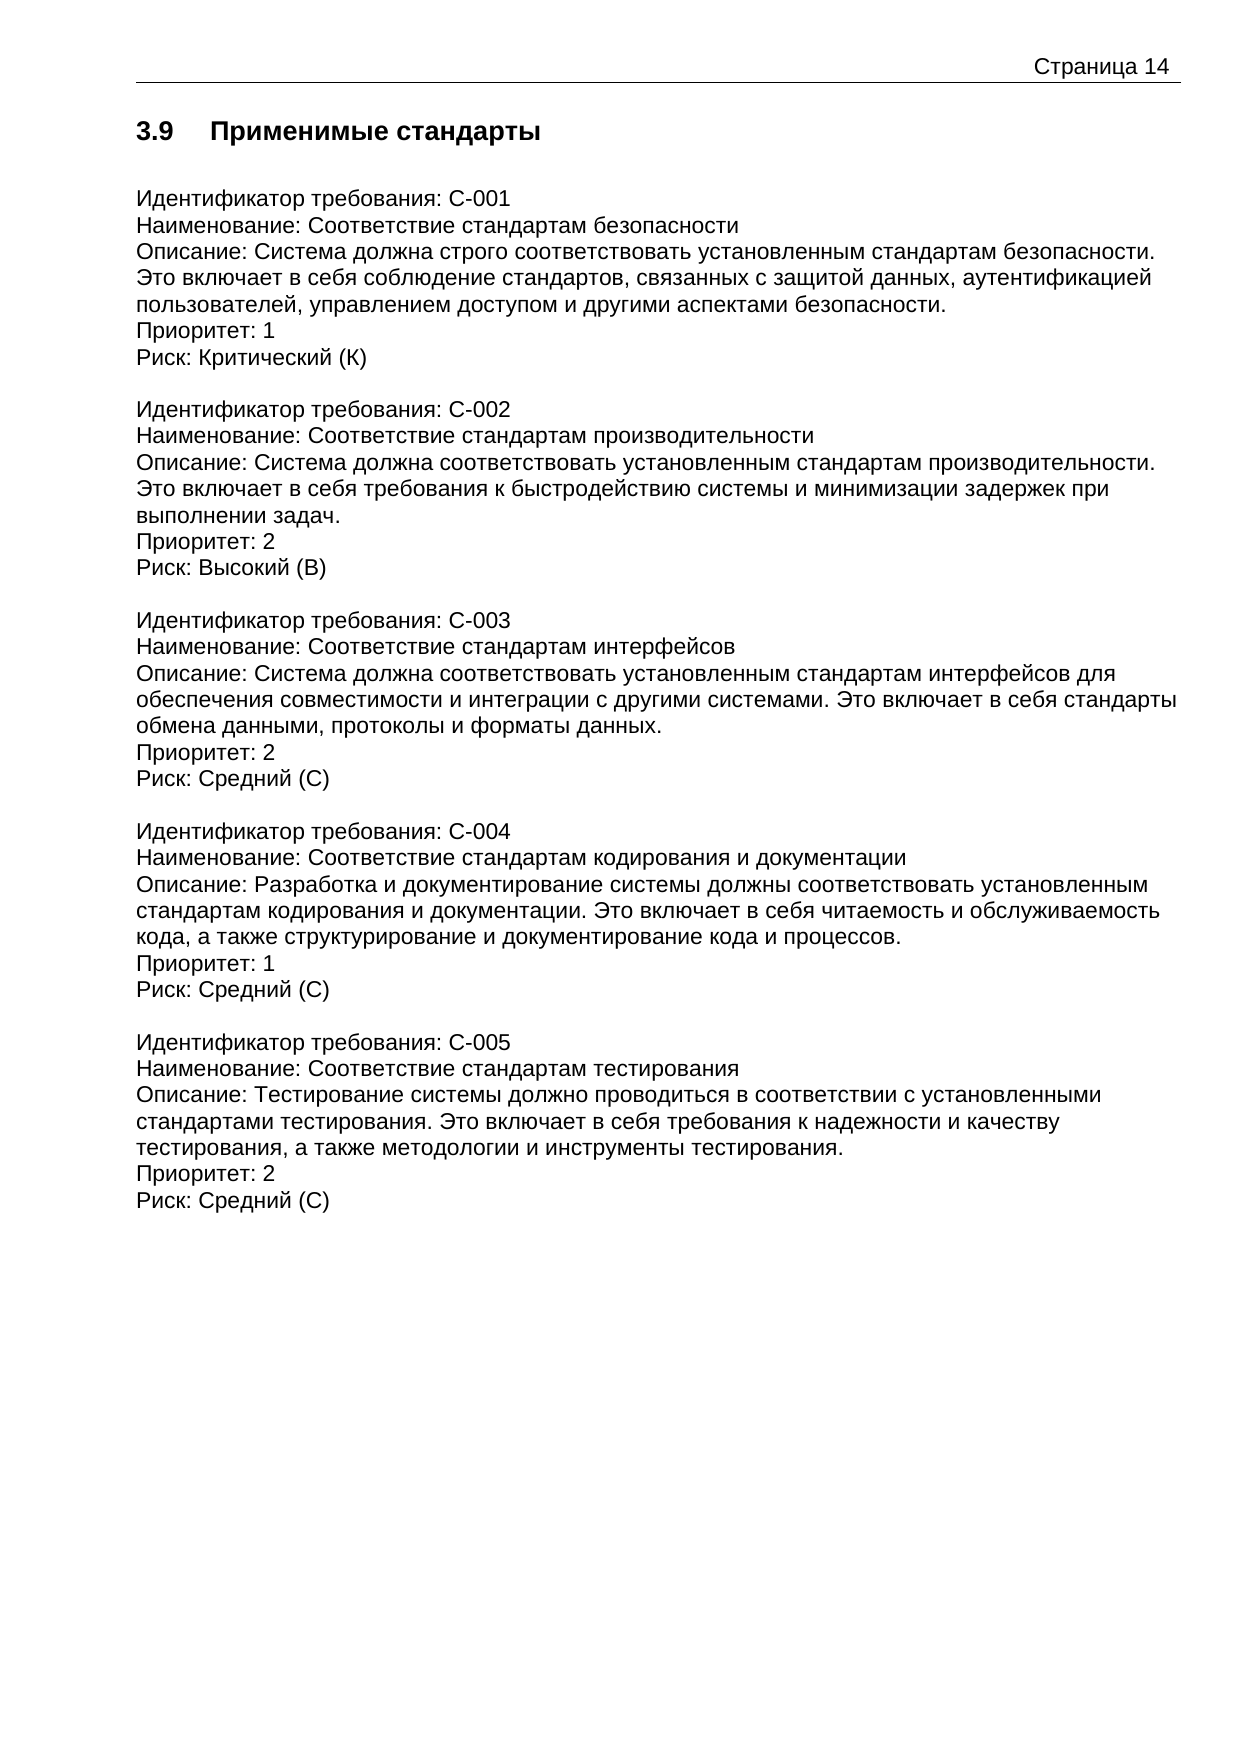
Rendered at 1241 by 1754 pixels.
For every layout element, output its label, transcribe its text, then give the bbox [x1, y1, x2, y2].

text Приоритет: 1 [136, 949, 1181, 976]
text Идентификатор требования: С-001 [136, 185, 1181, 212]
text Описание: Разработка и документирование системы должны соответствовать установленным стандартам кодирования и документации. Это включает в себя читаемость и обслуживаемость кода, а также структурирование и документирование кода и процессов. [136, 871, 1181, 949]
text Приоритет: 1 [136, 317, 1181, 343]
text Идентификатор требования: С-002 [136, 396, 1181, 422]
text Описание: Система должна соответствовать установленным стандартам интерфейсов для обеспечения совместимости и интеграции с другими системами. Это включает в себя стандарты обмена данными, протоколы и форматы данных. [136, 660, 1181, 739]
text Наименование: Соответствие стандартам производительности [136, 422, 1181, 449]
subtitle Применимые стандарты [136, 115, 1181, 146]
text Риск: Критический (К) [136, 343, 1181, 370]
text Описание: Система должна строго соответствовать установленным стандартам безопасности. Это включает в себя соблюдение стандартов, связанных с защитой данных, аутентификацией пользователей, управлением доступом и другими аспектами безопасности. [136, 238, 1181, 317]
text Идентификатор требования: С-005 [136, 1029, 1181, 1055]
text Риск: Средний (С) [136, 976, 1181, 1002]
text Риск: Высокий (В) [136, 554, 1181, 581]
text Описание: Тестирование системы должно проводиться в соответствии с установленными стандартами тестирования. Это включает в себя требования к надежности и качеству тестирования, а также методологии и инструменты тестирования. [136, 1081, 1181, 1160]
text Приоритет: 2 [136, 528, 1181, 554]
text Приоритет: 2 [136, 1160, 1181, 1187]
text Наименование: Соответствие стандартам безопасности [136, 212, 1181, 238]
text Идентификатор требования: С-004 [136, 818, 1181, 844]
text Риск: Средний (С) [136, 765, 1181, 791]
text Наименование: Соответствие стандартам тестирования [136, 1055, 1181, 1081]
text Описание: Система должна соответствовать установленным стандартам производительности. Это включает в себя требования к быстродействию системы и минимизации задержек при выполнении задач. [136, 449, 1181, 528]
text Наименование: Соответствие стандартам интерфейсов [136, 633, 1181, 660]
text Наименование: Соответствие стандартам кодирования и документации [136, 844, 1181, 871]
text Риск: Средний (С) [136, 1187, 1181, 1213]
text Приоритет: 2 [136, 739, 1181, 765]
text Идентификатор требования: С-003 [136, 607, 1181, 633]
